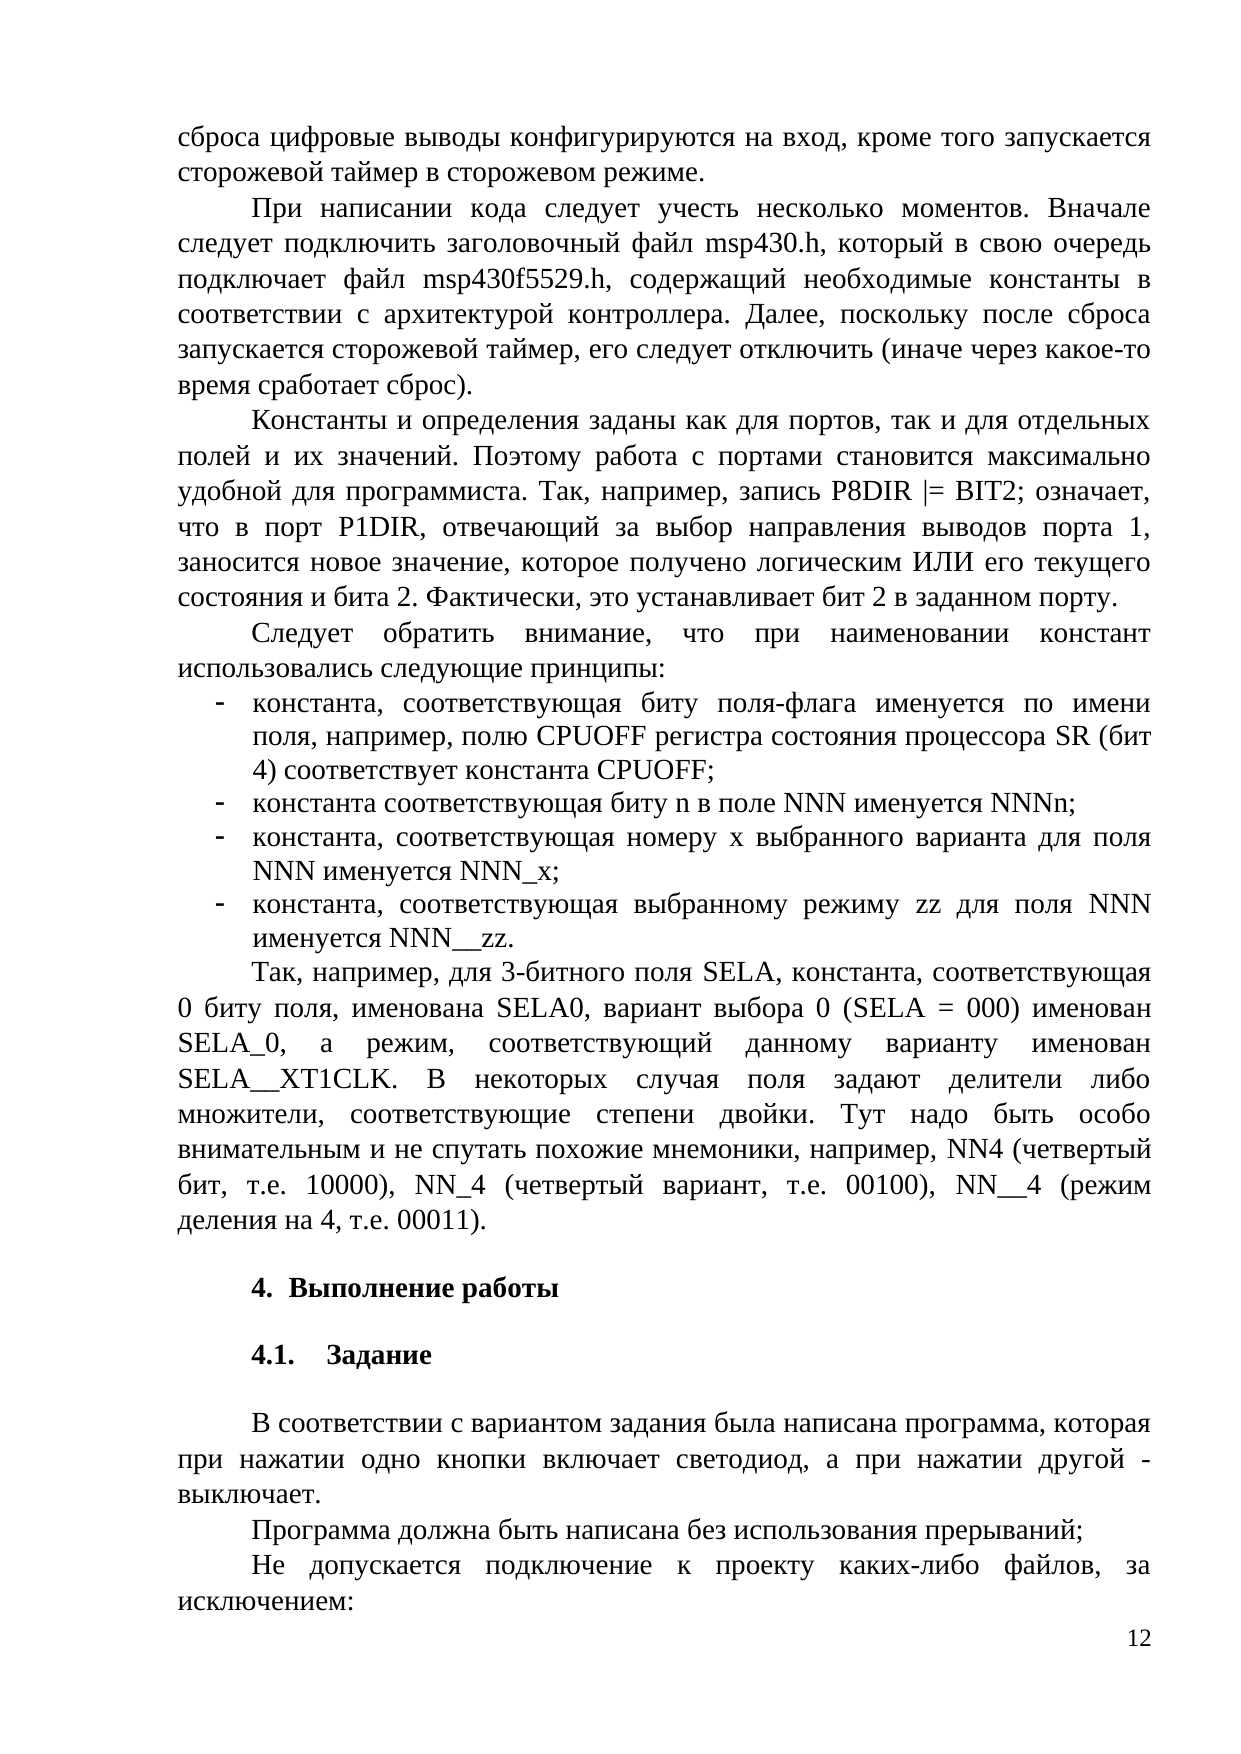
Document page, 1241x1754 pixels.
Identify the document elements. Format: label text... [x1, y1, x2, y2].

text Программа должна быть написана без использования прерываний; [177, 1511, 1152, 1546]
text В соответствии с вариантом задания была написана программа, которая при нажатии одно кнопки включает светодиод, а при нажатии другой - выключает. [177, 1404, 1152, 1511]
text При написании кода следует учесть несколько моментов. Вначале следует подключить заголовочный файл msp430.h, который в свою очередь подключает файл msp430f5529.h, содержащий необходимые константы в соответствии с архитектурой контроллера. Далее, поскольку после сброса запускается сторожевой таймер, его следует отключить (иначе через какое-то время сработает сброс). [177, 189, 1152, 401]
text Не допускается подключение к проекту каких-либо файлов, за исключением: [177, 1546, 1152, 1617]
list константа, соответствующая биту поля-флага именуется по имени поля, например, полю CPUOFF регистра состояния процессора SR (бит 4) соответствует константа CPUOFF; [215, 685, 1152, 786]
text Константы и определения заданы как для портов, так и для отдельных полей и их значений. Поэтому работа с портами становится максимально удобной для программиста. Так, например, запись P8DIR |= BIT2; означает, что в порт P1DIR, отвечающий за выбор направления выводов порта 1, заносится новое значение, которое получено логическим ИЛИ его текущего состояния и бита 2. Фактически, это устанавливает бит 2 в заданном порту. [177, 401, 1152, 614]
text Так, например, для 3-битного поля SELA, константа, соответствующая 0 биту поля, именована SELA0, вариант выбора 0 (SELA = 000) именован SELA_0, а режим, соответствующий данному варианту именован SELA__XT1CLK. В некоторых случая поля задают делители либо множители, соответствующие степени двойки. Тут надо быть особо внимательным и не спутать похожие мнемоники, например, NN4 (четвертый бит, т.е. 10000), NN_4 (четвертый вариант, т.е. 00100), NN__4 (режим деления на 4, т.е. 00011). [177, 953, 1152, 1237]
list константа, соответствующая номеру x выбранного варианта для поля NNN именуется NNN_x; [215, 819, 1152, 886]
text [177, 118, 1152, 189]
text Выполнение работы [251, 1270, 1152, 1304]
text Следует обратить внимание, что при наименовании констант использовались следующие принципы: [177, 614, 1152, 685]
list константа соответствующая биту n в поле NNN именуется NNNn; [215, 786, 1152, 819]
list Задание [251, 1337, 1152, 1371]
list константа, соответствующая выбранному режиму zz для поля NNN именуется NNN__zz. [215, 886, 1152, 953]
